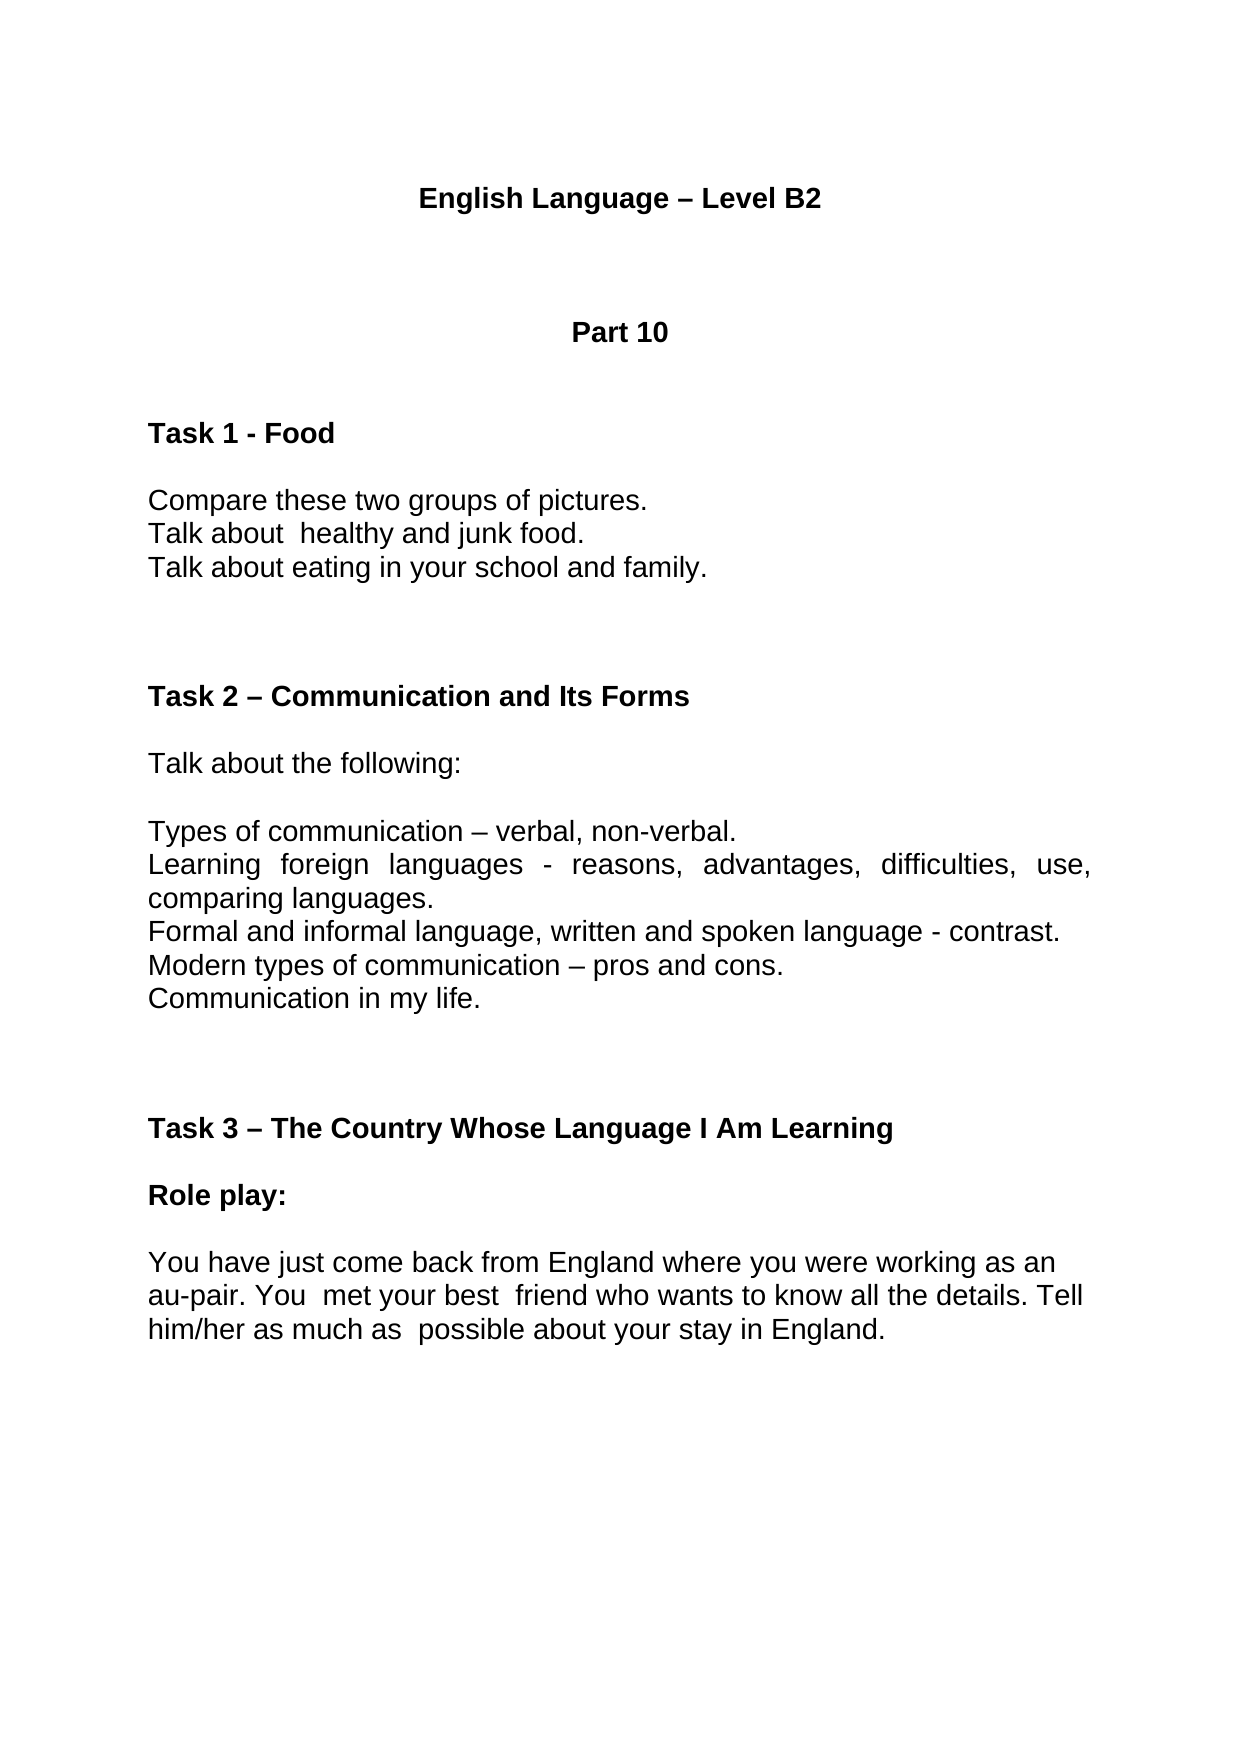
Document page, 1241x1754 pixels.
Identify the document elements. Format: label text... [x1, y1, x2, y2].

text Task 1 - Food [148, 416, 1093, 449]
text Communication in my life. [148, 981, 1093, 1015]
text Talk about the following: [148, 747, 1093, 780]
text Formal and informal language, written and spoken language - contrast. [148, 914, 1093, 948]
text English Language – Level B2 [148, 181, 1093, 215]
text Part 10 [148, 315, 1093, 349]
text You have just come back from England where you were working as an [148, 1245, 1093, 1278]
text Talk about healthy and junk food. [148, 517, 1093, 550]
text Role play: [148, 1178, 1093, 1211]
text Talk about eating in your school and family. [148, 550, 1093, 584]
text Task 2 – Communication and Its Forms [148, 679, 1093, 713]
text Modern types of communication – pros and cons. [148, 948, 1093, 981]
text him/her as much as possible about your stay in England. [148, 1312, 1093, 1346]
text Task 3 – The Country Whose Language I Am Learning [148, 1111, 1093, 1144]
text Compare these two groups of pictures. [148, 483, 1093, 517]
text Types of communication – verbal, non-verbal. [148, 814, 1093, 847]
text au-pair. You met your best friend who wants to know all the details. Tell [148, 1278, 1093, 1312]
text Learning foreign languages - reasons, advantages, difficulties, use, comparing languages. [148, 847, 1093, 914]
